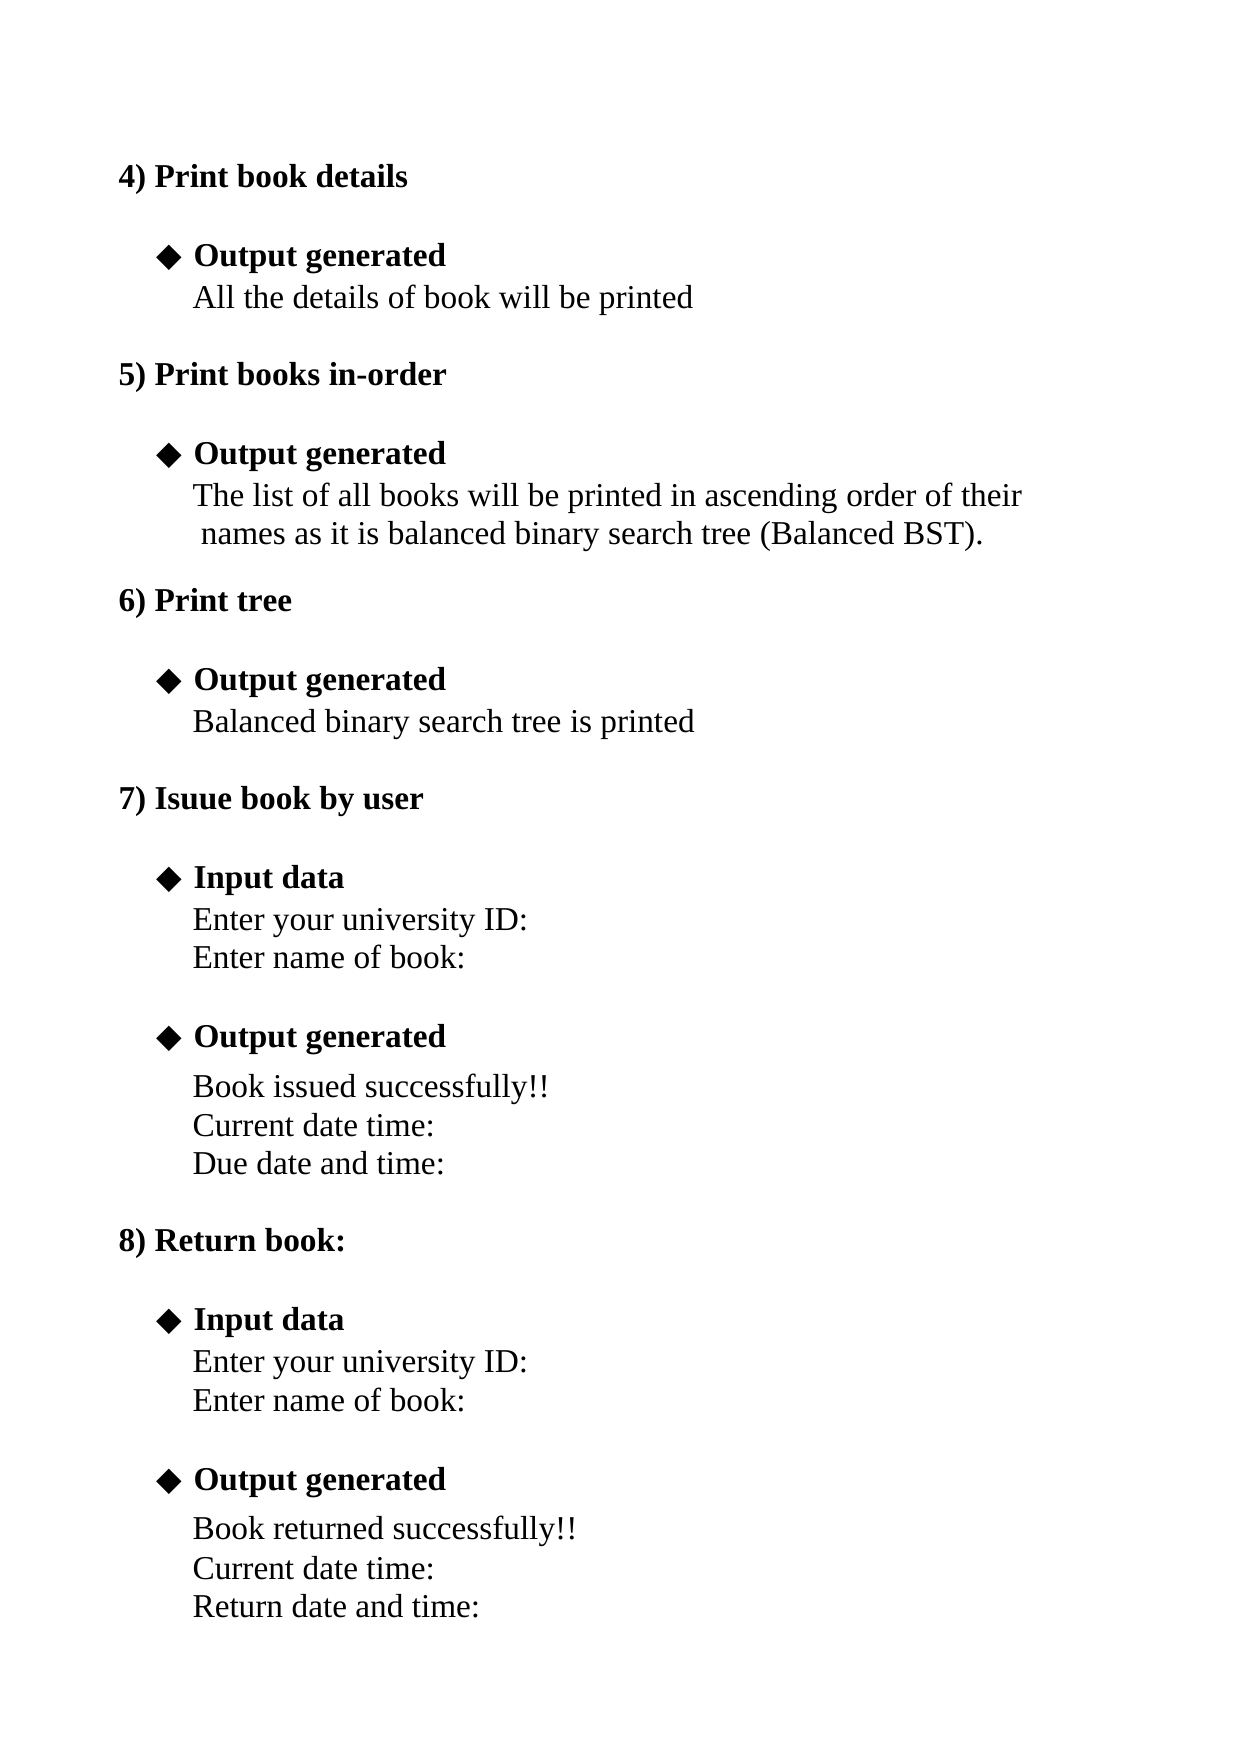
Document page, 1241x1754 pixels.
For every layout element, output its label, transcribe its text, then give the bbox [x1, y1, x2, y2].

text Due date and time: [192, 1145, 1238, 1182]
subtitle Print book details [118, 157, 1238, 195]
subtitle Output generated [156, 1454, 1238, 1500]
list Output generated [156, 428, 1238, 474]
subtitle Return book: [118, 1221, 1238, 1259]
subtitle Isuue book by user [118, 778, 1238, 816]
text Enter your university ID: Enter name of book: [192, 899, 531, 976]
subtitle Output generated [156, 1012, 1238, 1057]
text The list of all books will be printed in ascending order of their names as it is balanced binary search tree (Balanced BST). [192, 475, 1022, 552]
subtitle Print tree [118, 581, 1238, 619]
text All the details of book will be printed [192, 277, 1238, 316]
text Book returned successfully!! Current date time: [192, 1509, 578, 1586]
text Return date and time: [192, 1588, 1238, 1624]
list Output generated [156, 231, 1238, 276]
subtitle Print books in-order [118, 354, 1238, 392]
list Input data [156, 852, 1238, 898]
list Input data [156, 1295, 1238, 1340]
text Balanced binary search tree is printed [192, 701, 1238, 740]
text Book issued successfully!! Current date time: [192, 1066, 551, 1144]
text Enter your university ID: Enter name of book: [192, 1342, 531, 1418]
list Output generated [156, 655, 1238, 700]
